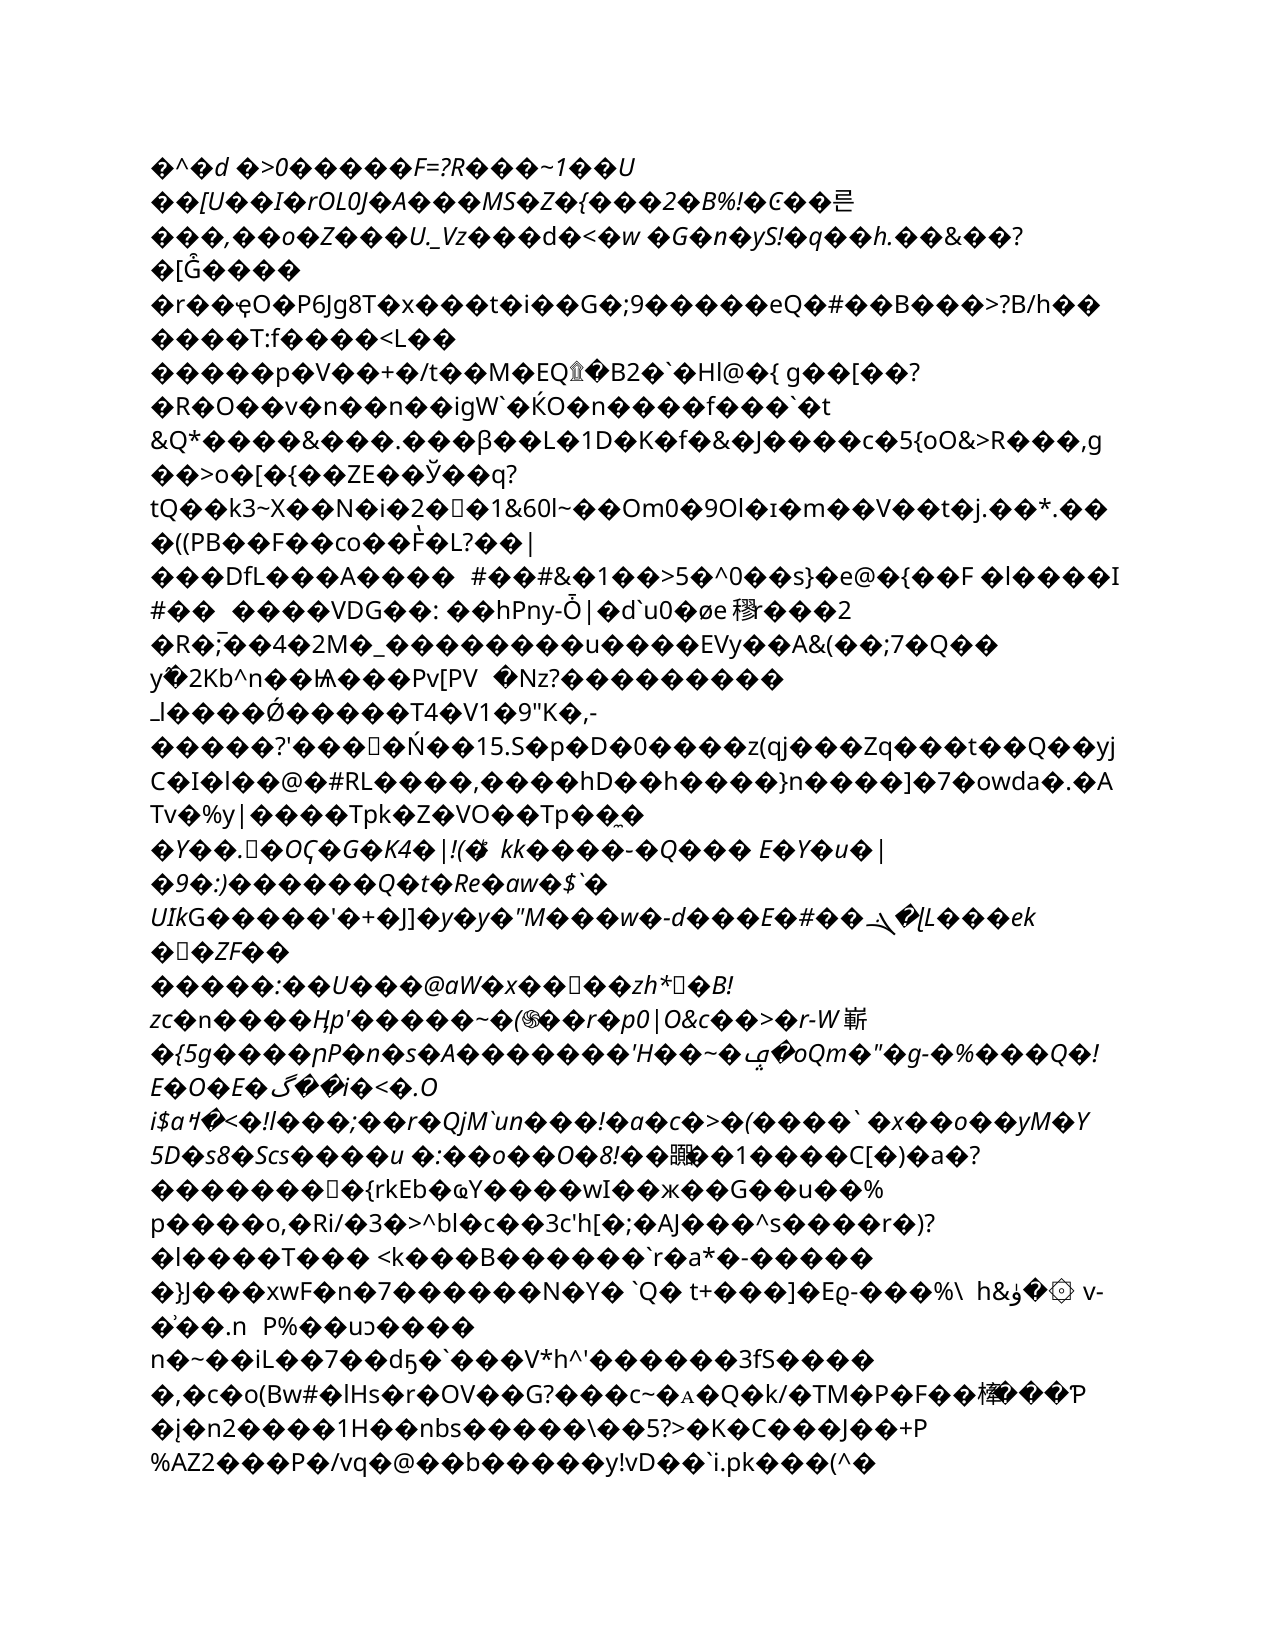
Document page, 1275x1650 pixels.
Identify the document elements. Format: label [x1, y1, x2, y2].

text [150, 150, 1125, 1478]
